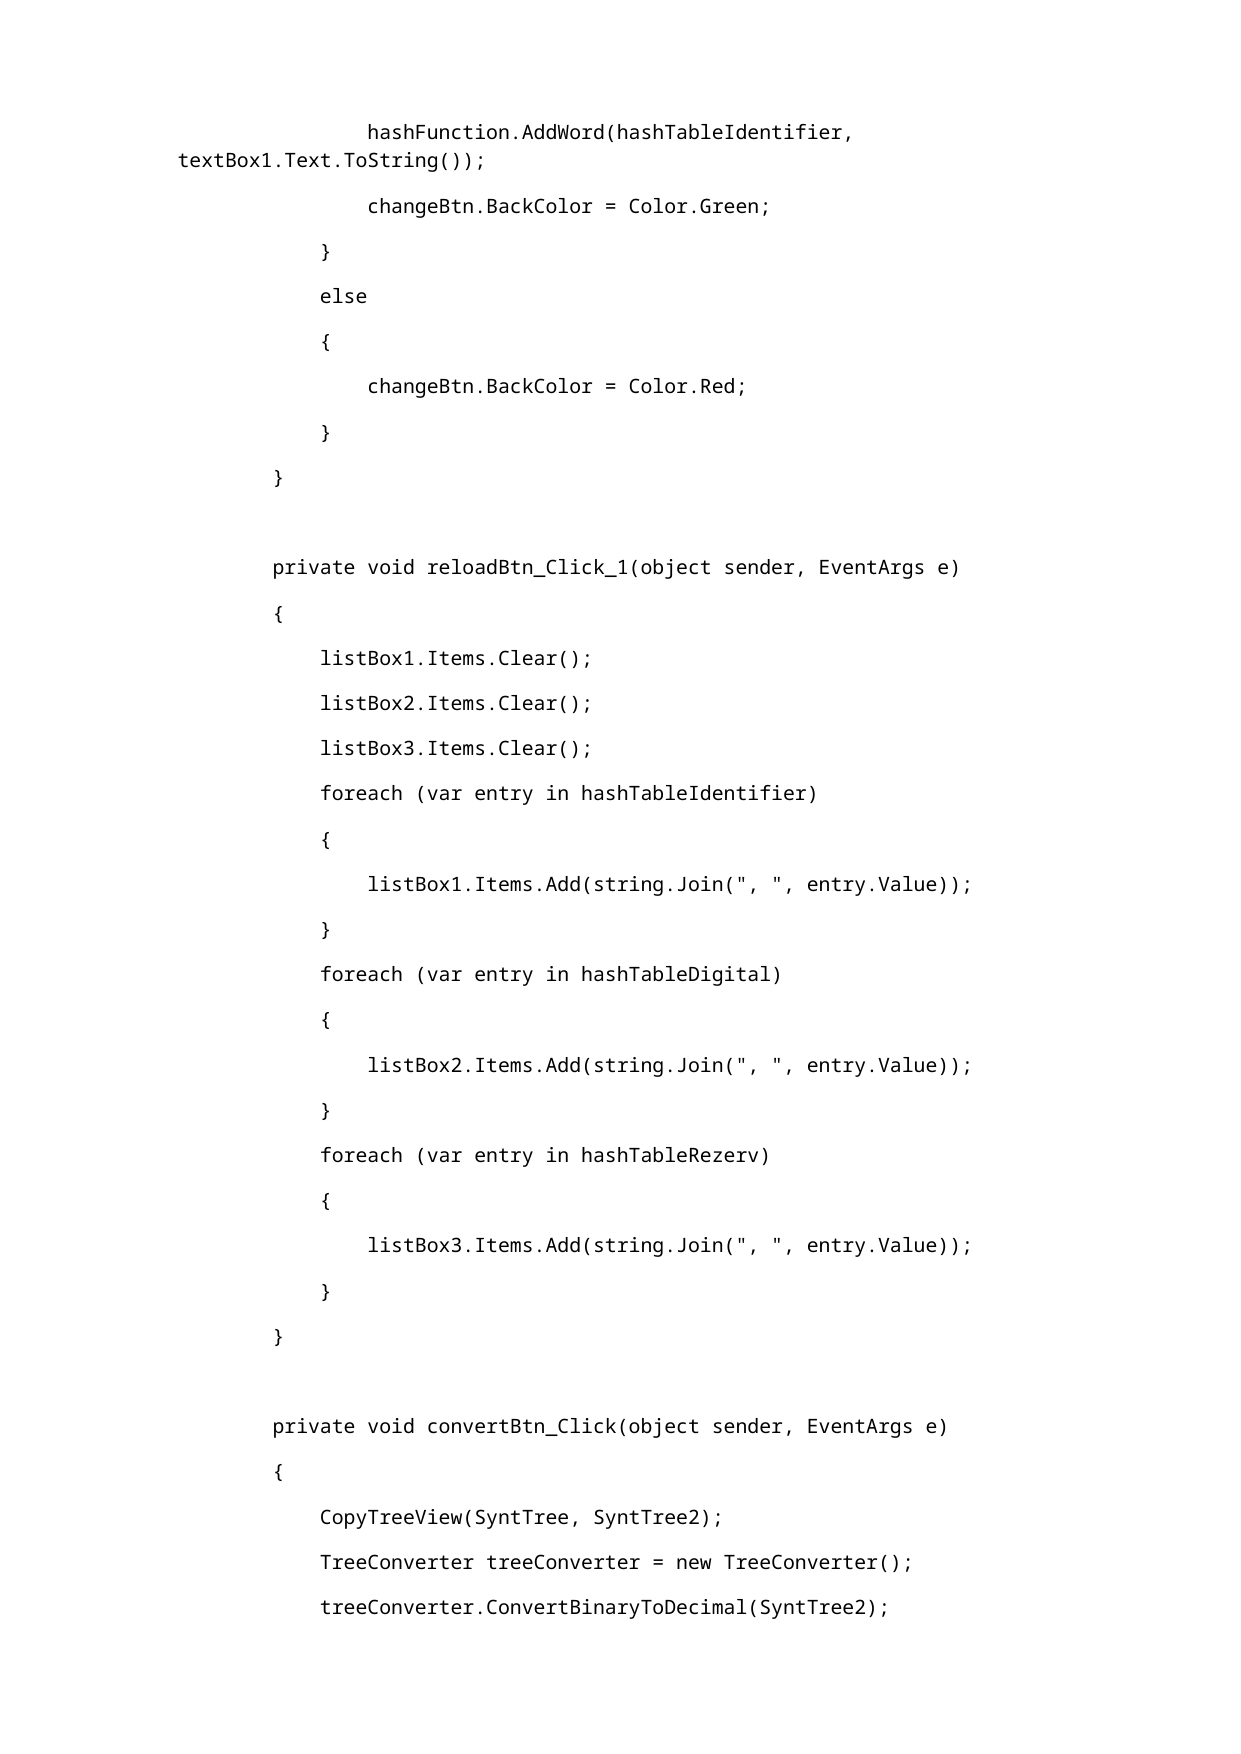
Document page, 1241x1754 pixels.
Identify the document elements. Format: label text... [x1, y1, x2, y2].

text private void reloadBtn_Click_1(object sender, EventArgs e) [177, 553, 1152, 581]
text } [177, 1322, 1152, 1349]
text listBox1.Items.Clear(); [177, 644, 1152, 671]
text } [177, 915, 1152, 942]
text { [177, 1186, 1152, 1213]
text listBox2.Items.Add(string.Join(", ", entry.Value)); [177, 1051, 1152, 1078]
text changeBtn.BackColor = Color.Green; [177, 192, 1152, 219]
text foreach (var entry in hashTableRezerv) [177, 1141, 1152, 1168]
text TreeConverter treeConverter = new TreeConverter(); [177, 1548, 1152, 1575]
text private void convertBtn_Click(object sender, EventArgs e) [177, 1412, 1152, 1439]
text listBox2.Items.Clear(); [177, 689, 1152, 716]
text listBox1.Items.Add(string.Join(", ", entry.Value)); [177, 870, 1152, 897]
text { [177, 327, 1152, 354]
text { [177, 1006, 1152, 1033]
text treeConverter.ConvertBinaryToDecimal(SyntTree2); [177, 1593, 1152, 1620]
text { [177, 599, 1152, 626]
text } [177, 237, 1152, 264]
text } [177, 1277, 1152, 1304]
text CopyTreeView(SyntTree, SyntTree2); [177, 1503, 1152, 1530]
text { [177, 825, 1152, 852]
text foreach (var entry in hashTableIdentifier) [177, 779, 1152, 807]
text { [177, 1458, 1152, 1485]
text listBox3.Items.Add(string.Join(", ", entry.Value)); [177, 1232, 1152, 1259]
text } [177, 418, 1152, 445]
text } [177, 463, 1152, 490]
text else [177, 282, 1152, 309]
text } [177, 1096, 1152, 1123]
text hashFunction.AddWord(hashTableIdentifier, textBox1.Text.ToString()); [177, 118, 1152, 174]
text listBox3.Items.Clear(); [177, 734, 1152, 761]
text changeBtn.BackColor = Color.Red; [177, 373, 1152, 400]
text foreach (var entry in hashTableDigital) [177, 960, 1152, 987]
